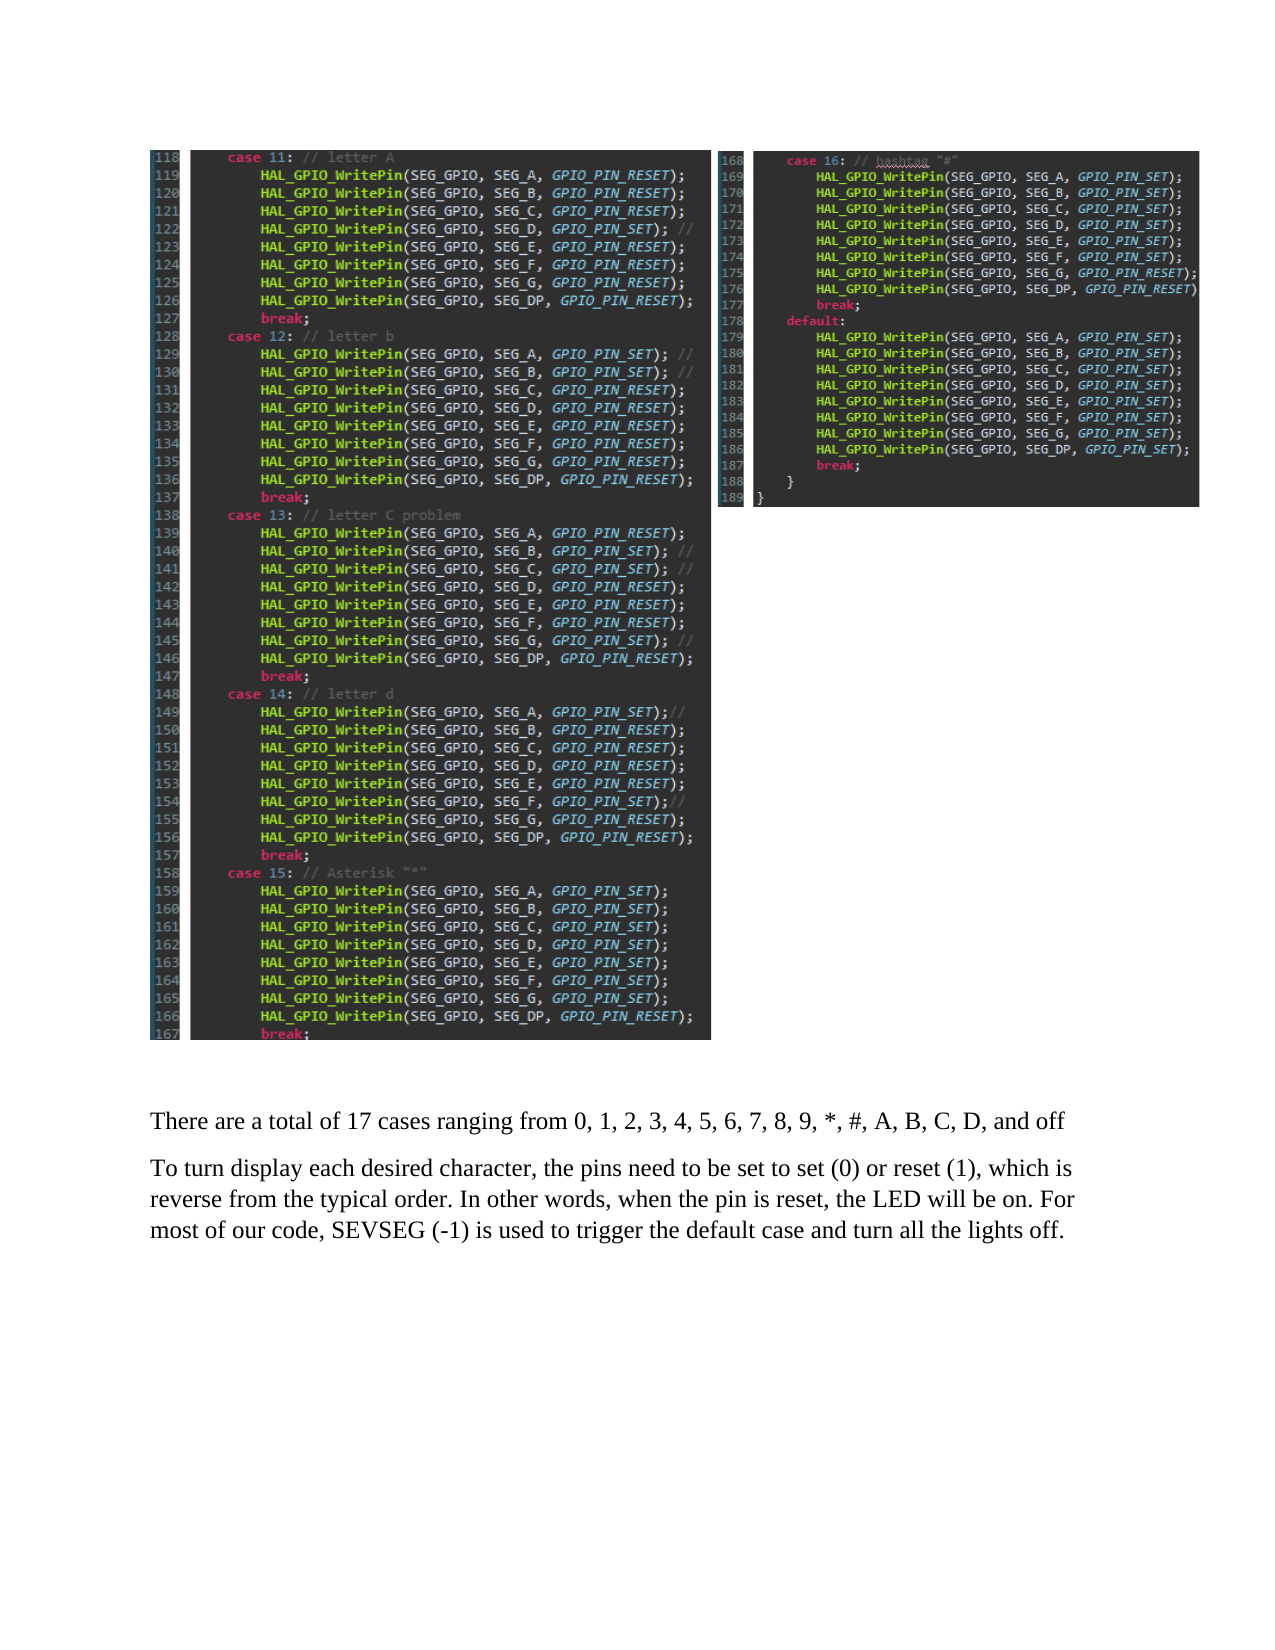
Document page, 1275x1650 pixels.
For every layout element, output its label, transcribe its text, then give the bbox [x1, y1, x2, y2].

text To turn display each desired character, the pins need to be set to set (0) or reset (1), which is reverse from the typical order. In other words, when the pin is reset, the LED will be on. For most of our code, SEVSEG (-1) is used to trigger the default case and turn all the lights off. [150, 1153, 1125, 1244]
picture [150, 150, 712, 1040]
text There are a total of 17 cases ranging from 0, 1, 2, 3, 4, 5, 6, 7, 8, 9, *, #, A, B, C, D, and off [150, 1106, 1125, 1134]
picture [717, 151, 1200, 507]
